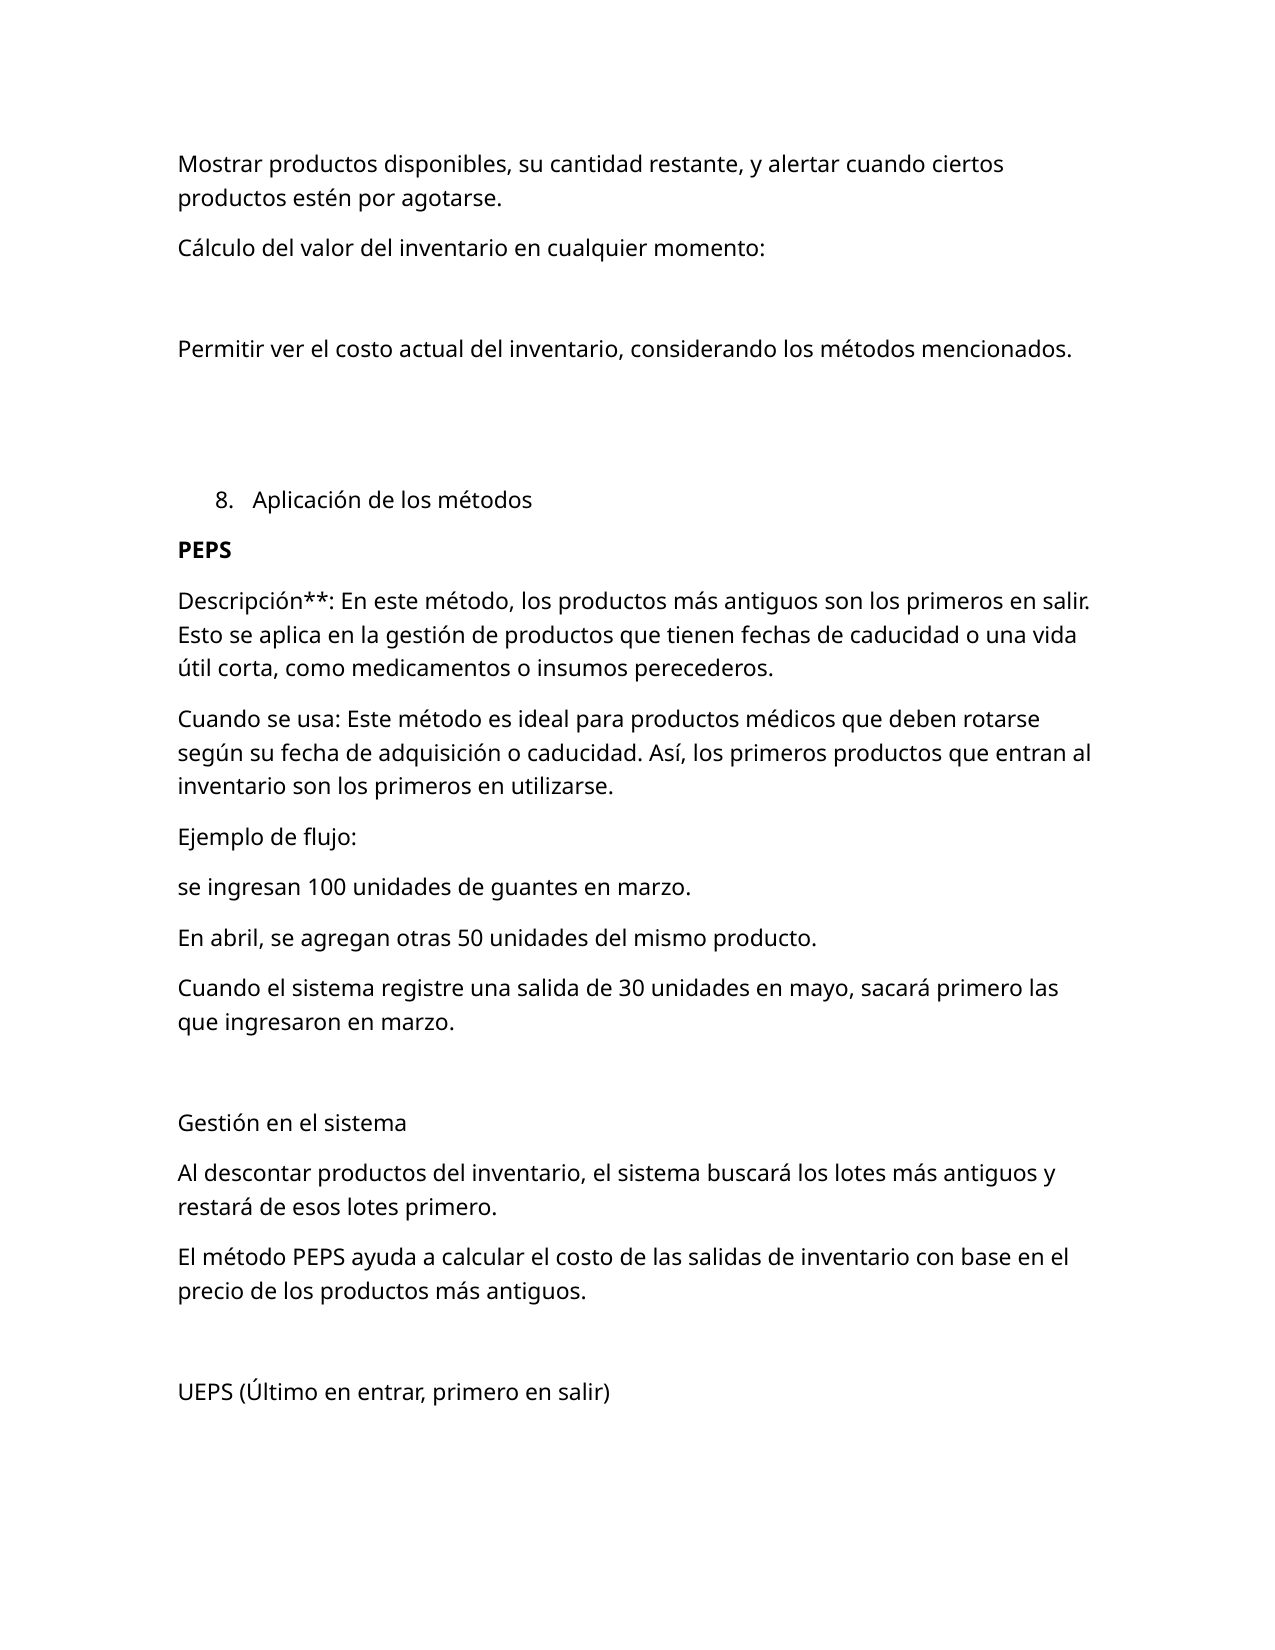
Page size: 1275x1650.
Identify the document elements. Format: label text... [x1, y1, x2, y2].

text Gestión en el sistema [177, 1106, 1098, 1138]
text PEPS [177, 534, 1098, 566]
text UEPS (Último en entrar, primero en salir) [177, 1376, 1098, 1407]
text El método PEPS ayuda a calcular el costo de las salidas de inventario con base en el precio de los productos más antiguos. [177, 1241, 1098, 1306]
text Ejemplo de flujo: [177, 821, 1098, 852]
text Cálculo del valor del inventario en cualquier momento: [177, 232, 1098, 263]
text Al descontar productos del inventario, el sistema buscará los lotes más antiguos y restará de esos lotes primero. [177, 1157, 1098, 1222]
text se ingresan 100 unidades de guantes en marzo. [177, 871, 1098, 902]
text Descripción**: En este método, los productos más antiguos son los primeros en salir. Esto se aplica en la gestión de productos que tienen fechas de caducidad o una vida útil corta, como medicamentos o insumos perecederos. [177, 585, 1098, 683]
text Cuando se usa: Este método es ideal para productos médicos que deben rotarse según su fecha de adquisición o caducidad. Así, los primeros productos que entran al inventario son los primeros en utilizarse. [177, 703, 1098, 801]
text En abril, se agregan otras 50 unidades del mismo producto. [177, 921, 1098, 953]
text Cuando el sistema registre una salida de 30 unidades en mayo, sacará primero las que ingresaron en marzo. [177, 972, 1098, 1037]
list Aplicación de los métodos [215, 484, 1098, 515]
text Permitir ver el costo actual del inventario, considerando los métodos mencionados. [177, 333, 1098, 364]
text Mostrar productos disponibles, su cantidad restante, y alertar cuando ciertos productos estén por agotarse. [177, 148, 1098, 213]
